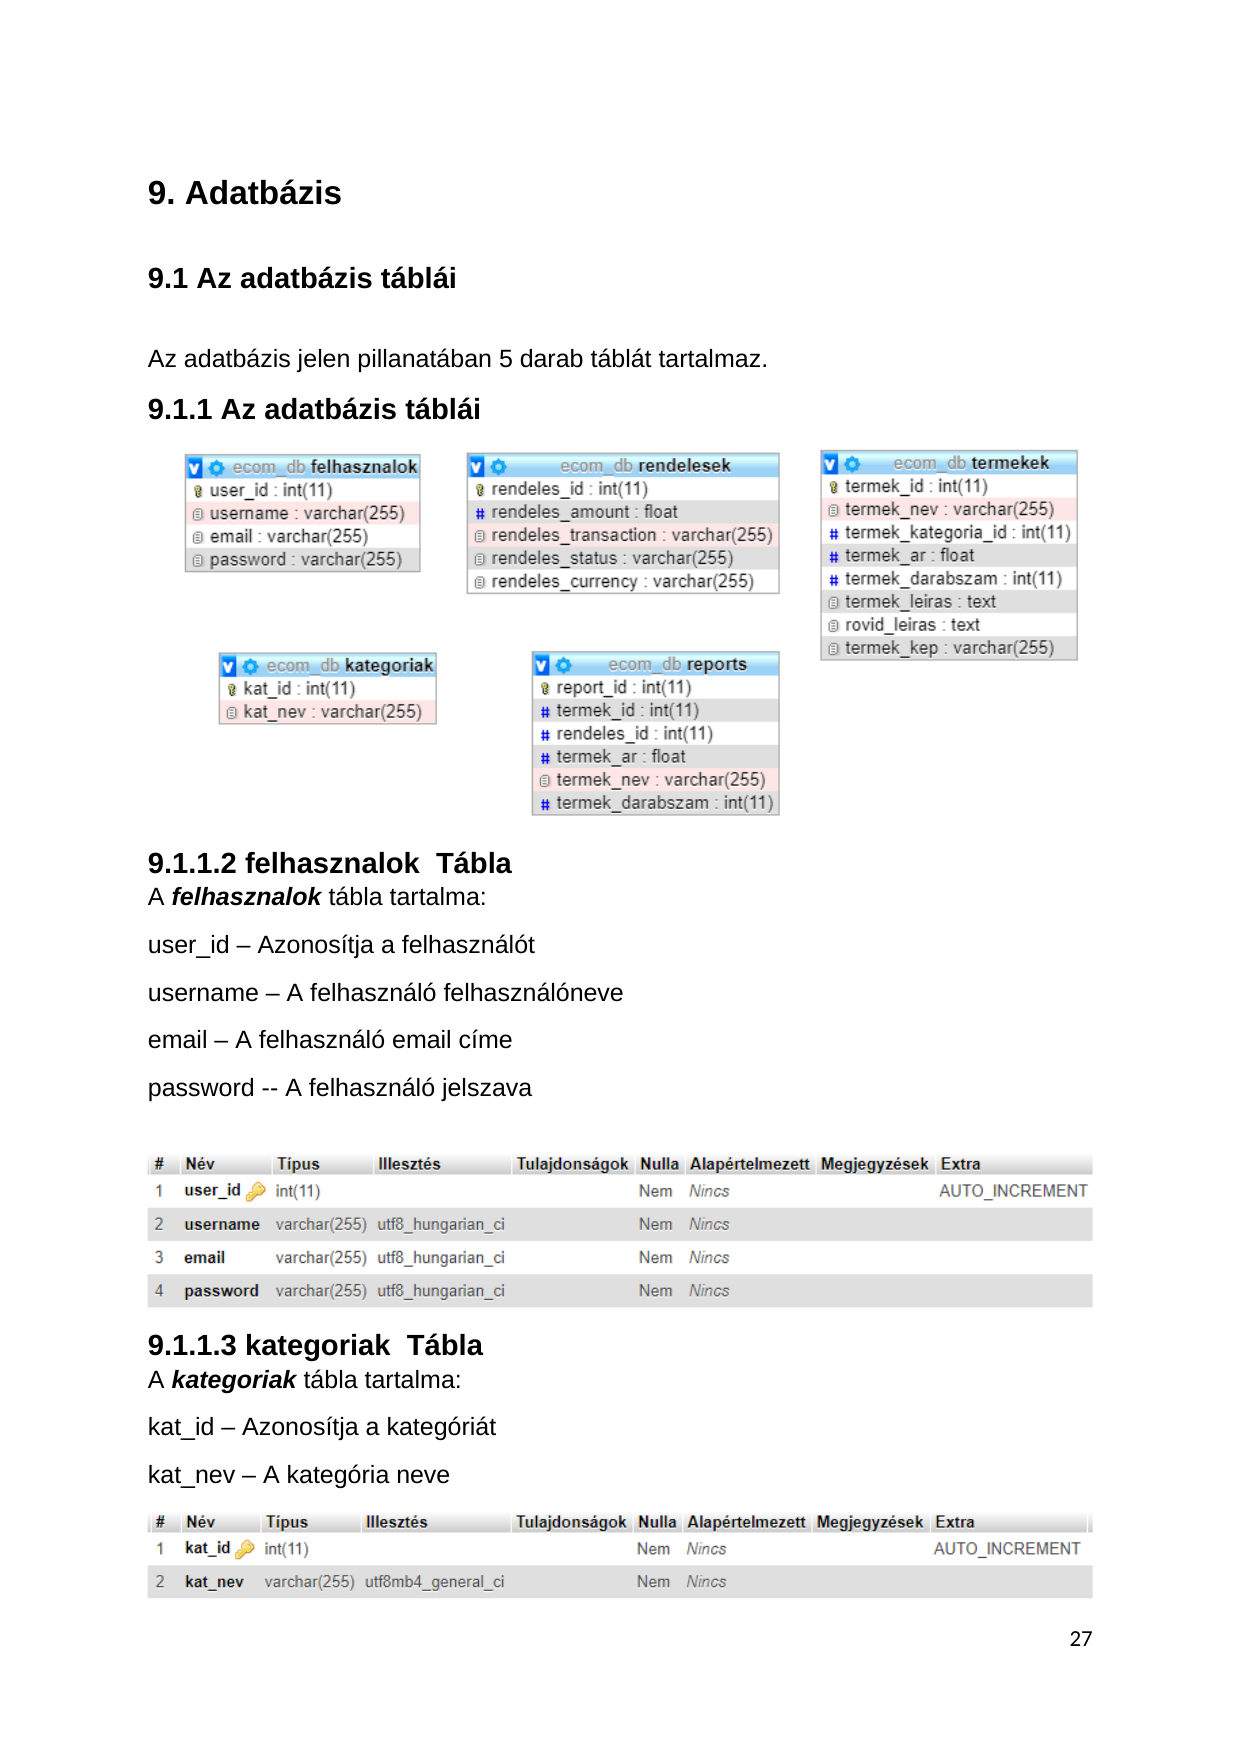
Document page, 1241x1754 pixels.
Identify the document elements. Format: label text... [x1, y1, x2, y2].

subtitle 9. Adatbázis [148, 173, 1092, 211]
text A kategoriak tábla tartalma: [148, 1364, 1092, 1393]
subtitle 9.1.1.3 kategoriak Tábla [148, 1328, 1092, 1362]
subtitle 9.1.1 Az adatbázis táblái [148, 392, 1092, 425]
text Az adatbázis jelen pillanatában 5 darab táblát tartalmaz. [148, 344, 1092, 373]
text kat_nev – A kategória neve [148, 1460, 1092, 1489]
picture [147, 1151, 1093, 1310]
text A felhasznalok tábla tartalma: [148, 882, 1092, 911]
text user_id – Azonosítja a felhasználót [148, 930, 1092, 959]
text username – A felhasználó felhasználóneve [148, 978, 1092, 1006]
text password -- A felhasználó jelszava [148, 1073, 1092, 1102]
subtitle 9.1.1.2 felhasznalok Tábla [148, 846, 1092, 879]
picture [147, 427, 1093, 828]
text email – A felhasználó email címe [148, 1025, 1092, 1054]
picture [147, 1507, 1093, 1602]
subtitle 9.1 Az adatbázis táblái [148, 261, 1092, 294]
text kat_id – Azonosítja a kategóriát [148, 1412, 1092, 1441]
